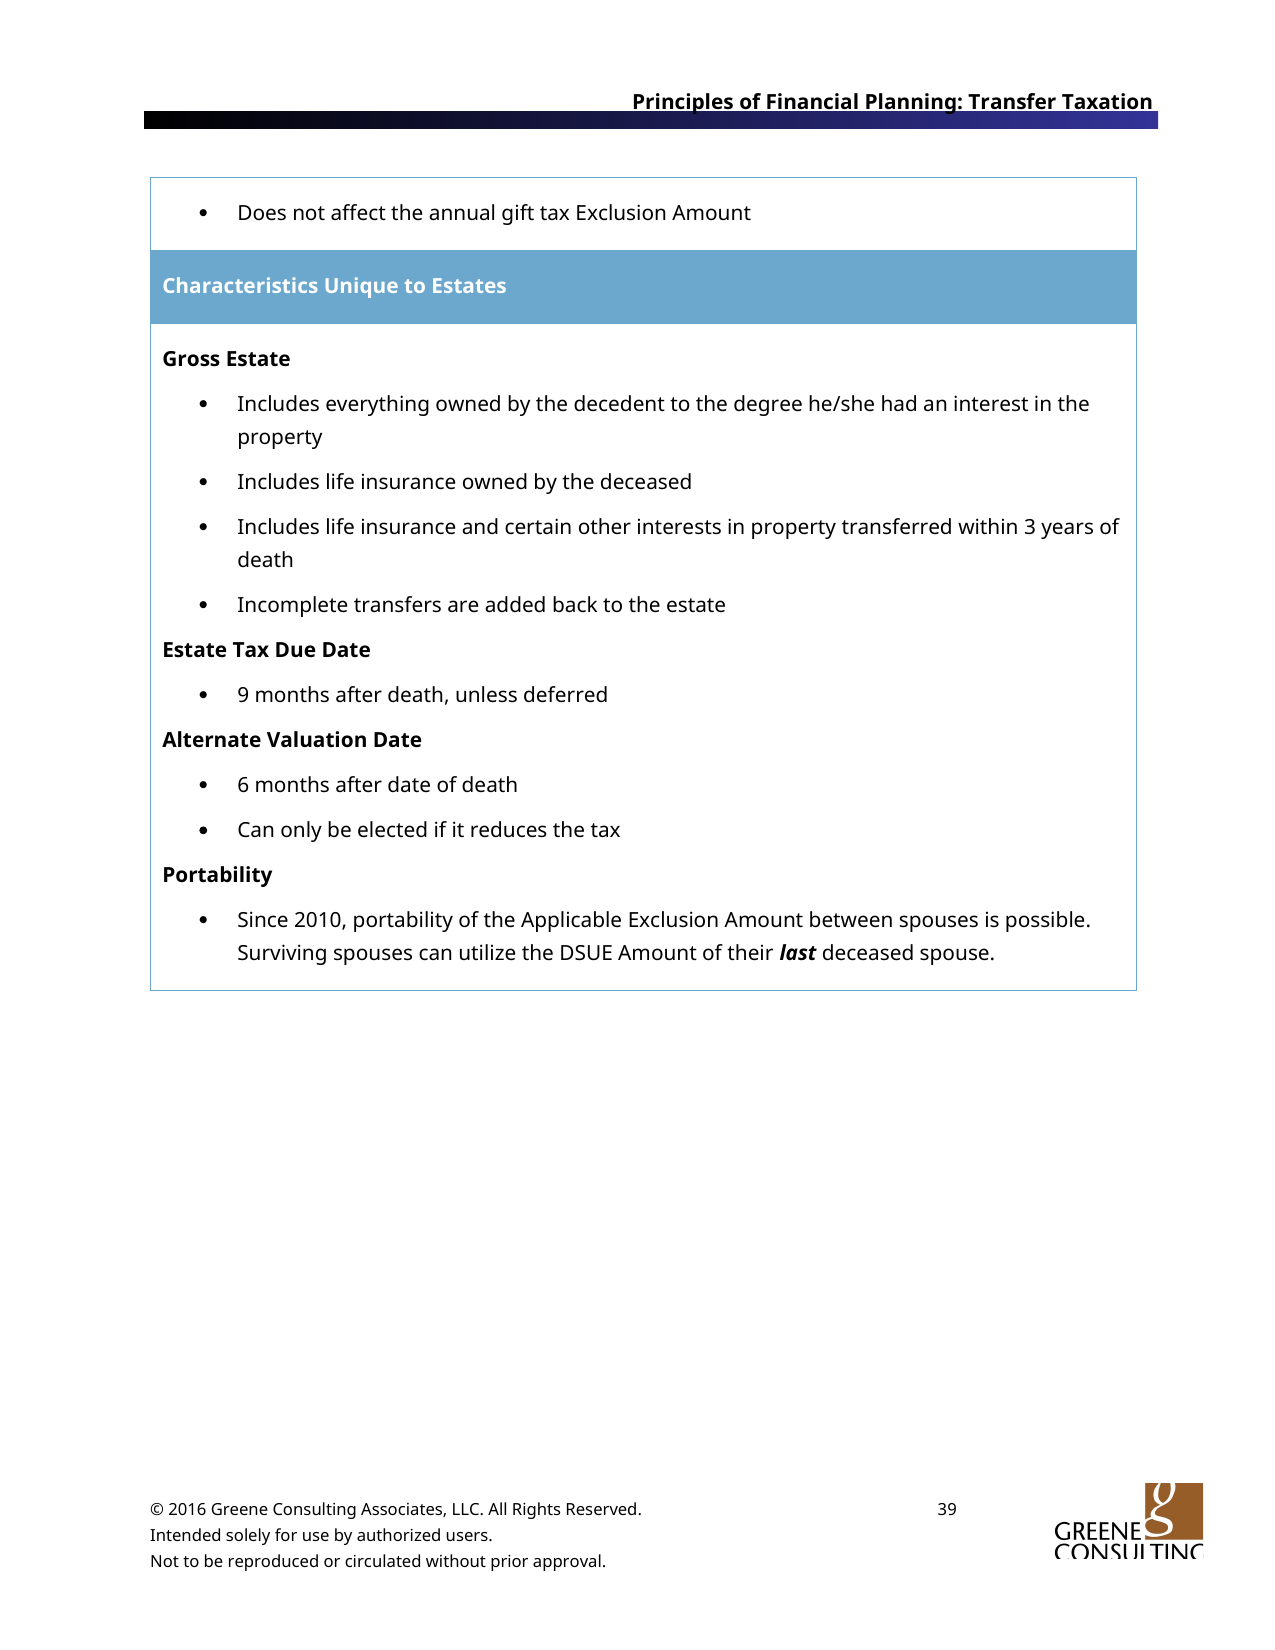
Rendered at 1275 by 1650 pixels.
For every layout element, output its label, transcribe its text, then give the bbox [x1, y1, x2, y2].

picture [1053, 1483, 1203, 1558]
table_cell Characteristics Unique to Estates [151, 251, 1136, 323]
table_cell Gross Estate Includes everything owned by the decedent to the degree he/she had an interest in the property Includes life insurance owned by the deceased Includes life insurance and certain other interests in property transferred within 3 years of death Incomplete transfers are added back to the estate Estate Tax Due Date 9 months after death, unless deferred Alternate Valuation Date 6 months after date of death Can only be elected if it reduces the tax Portability Since 2010, portability of the Applicable Exclusion Amount between spouses is possible. Surviving spouses can utilize the DSUE Amount of their last deceased spouse. [151, 324, 1136, 990]
